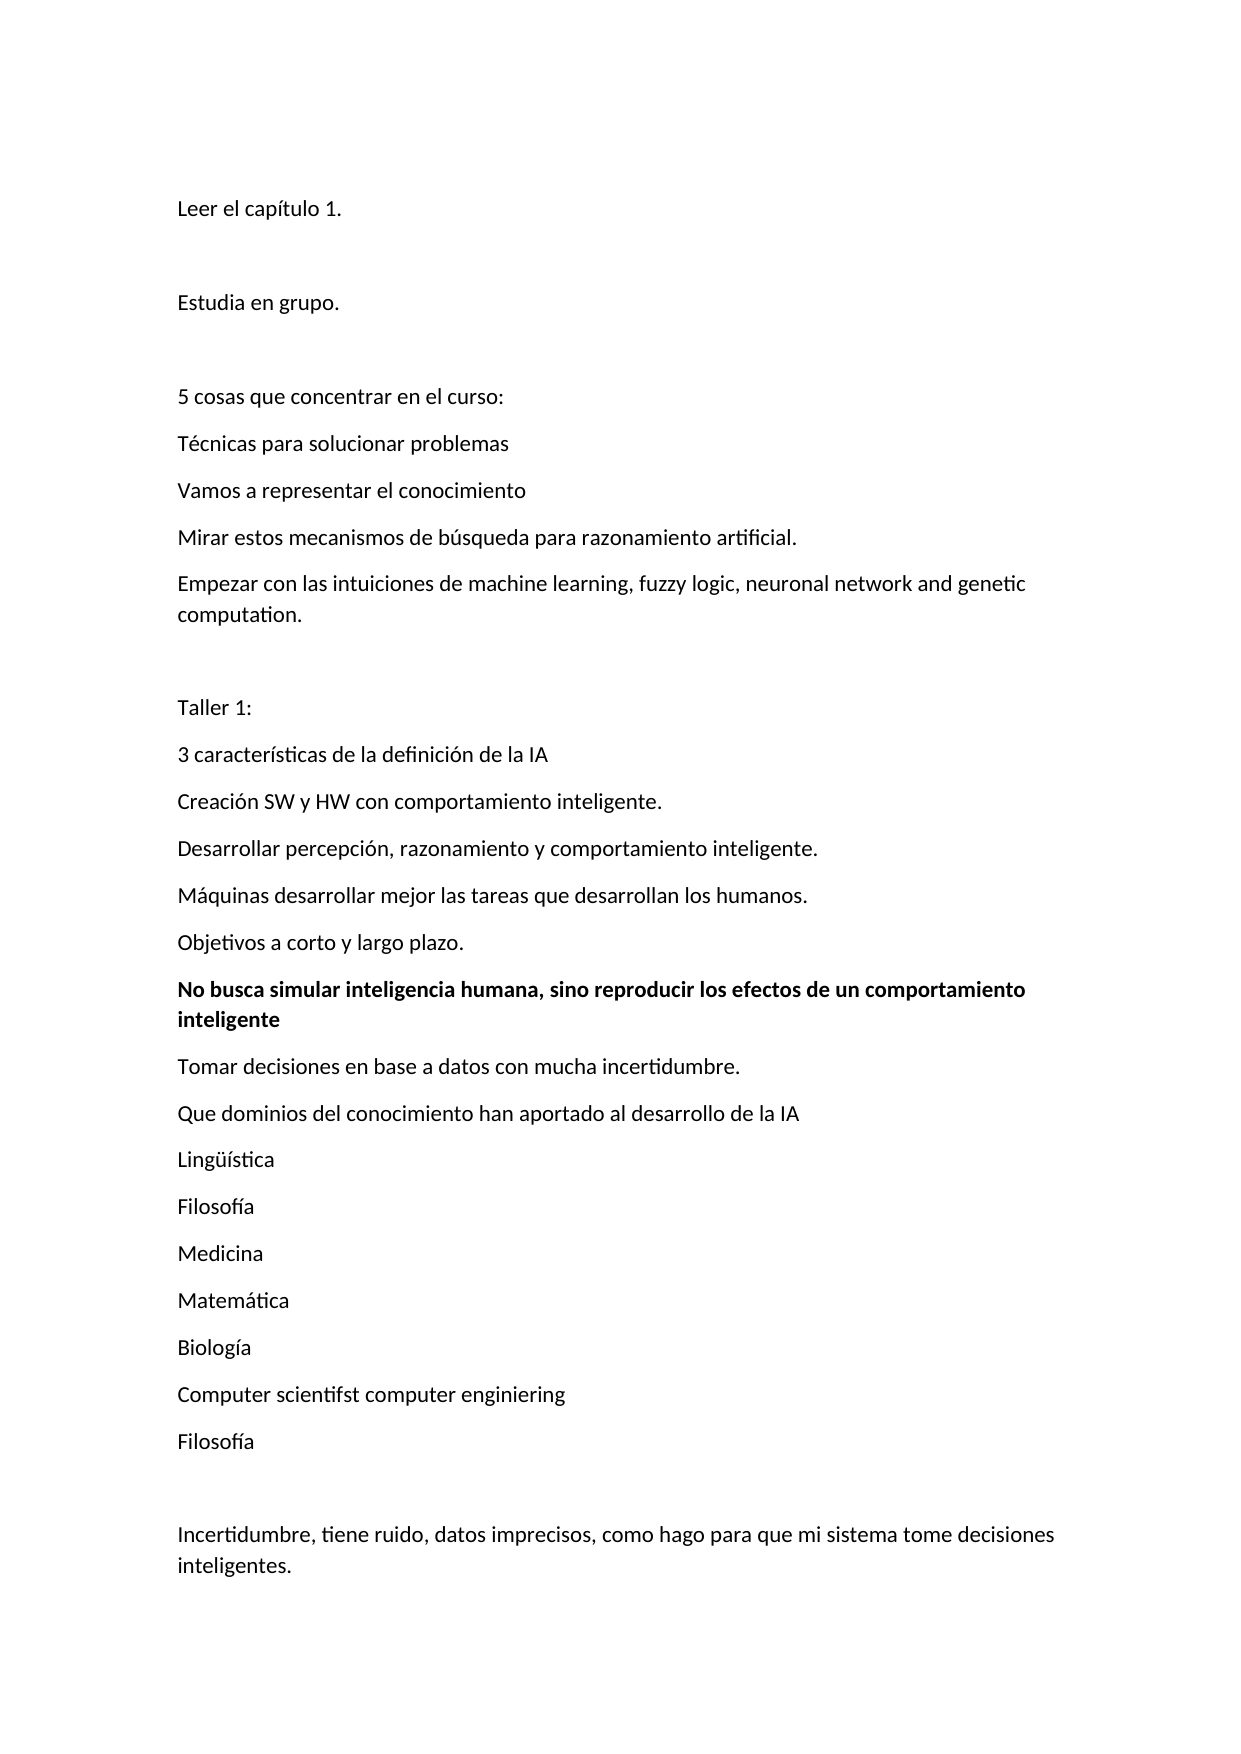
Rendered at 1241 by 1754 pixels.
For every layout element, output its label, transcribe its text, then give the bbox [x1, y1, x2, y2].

text No busca simular inteligencia humana, sino reproducir los efectos de un comportamiento inteligente [177, 975, 1063, 1033]
text Filosofía [177, 1192, 1063, 1220]
text Biología [177, 1333, 1063, 1361]
text Incertidumbre, tiene ruido, datos imprecisos, como hago para que mi sistema tome decisiones inteligentes. [177, 1521, 1063, 1579]
text Estudia en grupo. [177, 288, 1063, 316]
text Técnicas para solucionar problemas [177, 429, 1063, 457]
text Computer scientifst computer enginiering [177, 1380, 1063, 1408]
text 5 cosas que concentrar en el curso: [177, 382, 1063, 410]
text Creación SW y HW con comportamiento inteligente. [177, 787, 1063, 815]
text Empezar con las intuiciones de machine learning, fuzzy logic, neuronal network and genetic computation. [177, 569, 1063, 628]
text Tomar decisiones en base a datos con mucha incertidumbre. [177, 1052, 1063, 1080]
text 3 características de la definición de la IA [177, 740, 1063, 768]
text Taller 1: [177, 693, 1063, 721]
text Objetivos a corto y largo plazo. [177, 928, 1063, 956]
text Vamos a representar el conocimiento [177, 476, 1063, 504]
text Mirar estos mecanismos de búsqueda para razonamiento artificial. [177, 523, 1063, 551]
text Desarrollar percepción, razonamiento y comportamiento inteligente. [177, 834, 1063, 862]
text Medicina [177, 1239, 1063, 1267]
text Lingüística [177, 1146, 1063, 1173]
text Que dominios del conocimiento han aportado al desarrollo de la IA [177, 1099, 1063, 1127]
text Matemática [177, 1286, 1063, 1314]
text Leer el capítulo 1. [177, 194, 1063, 222]
text Máquinas desarrollar mejor las tareas que desarrollan los humanos. [177, 881, 1063, 909]
text Filosofía [177, 1427, 1063, 1455]
